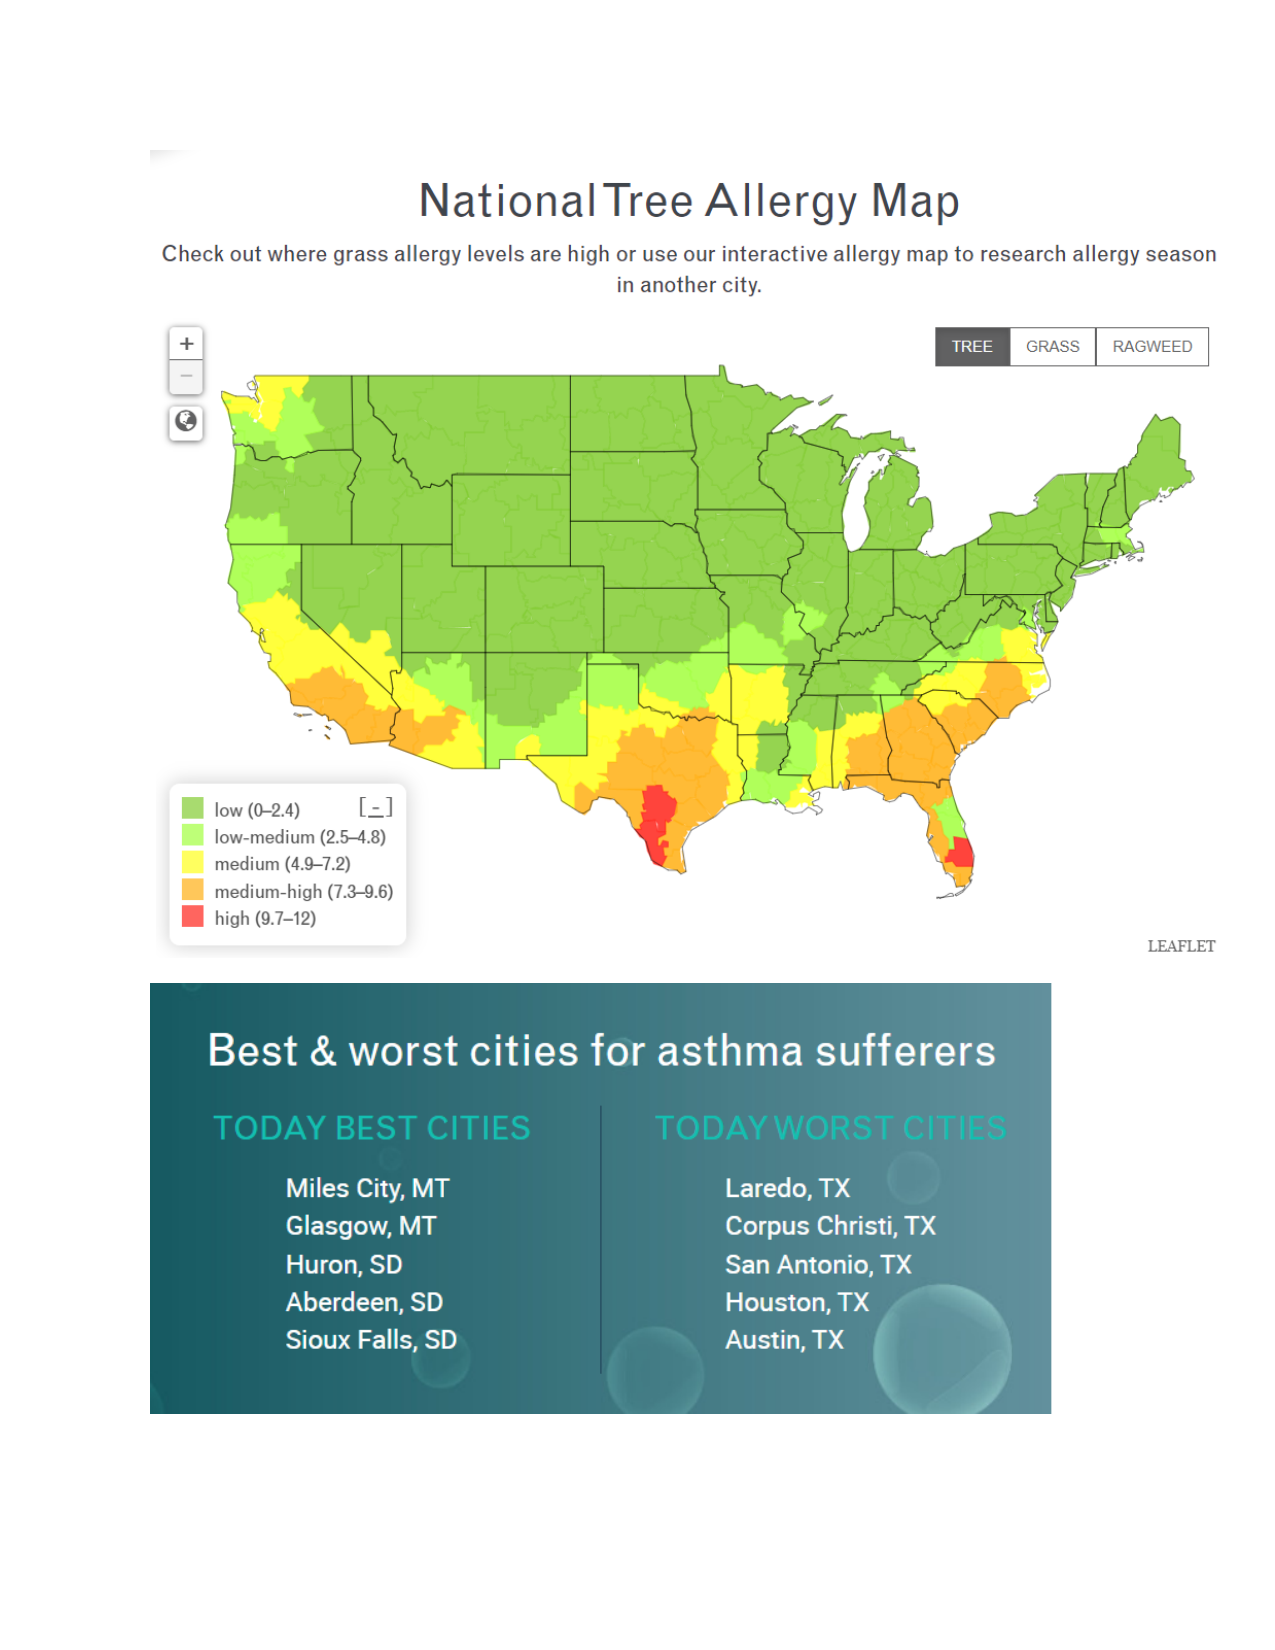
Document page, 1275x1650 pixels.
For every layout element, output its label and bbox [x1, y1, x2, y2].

picture [150, 983, 1052, 1414]
picture [150, 150, 1239, 965]
